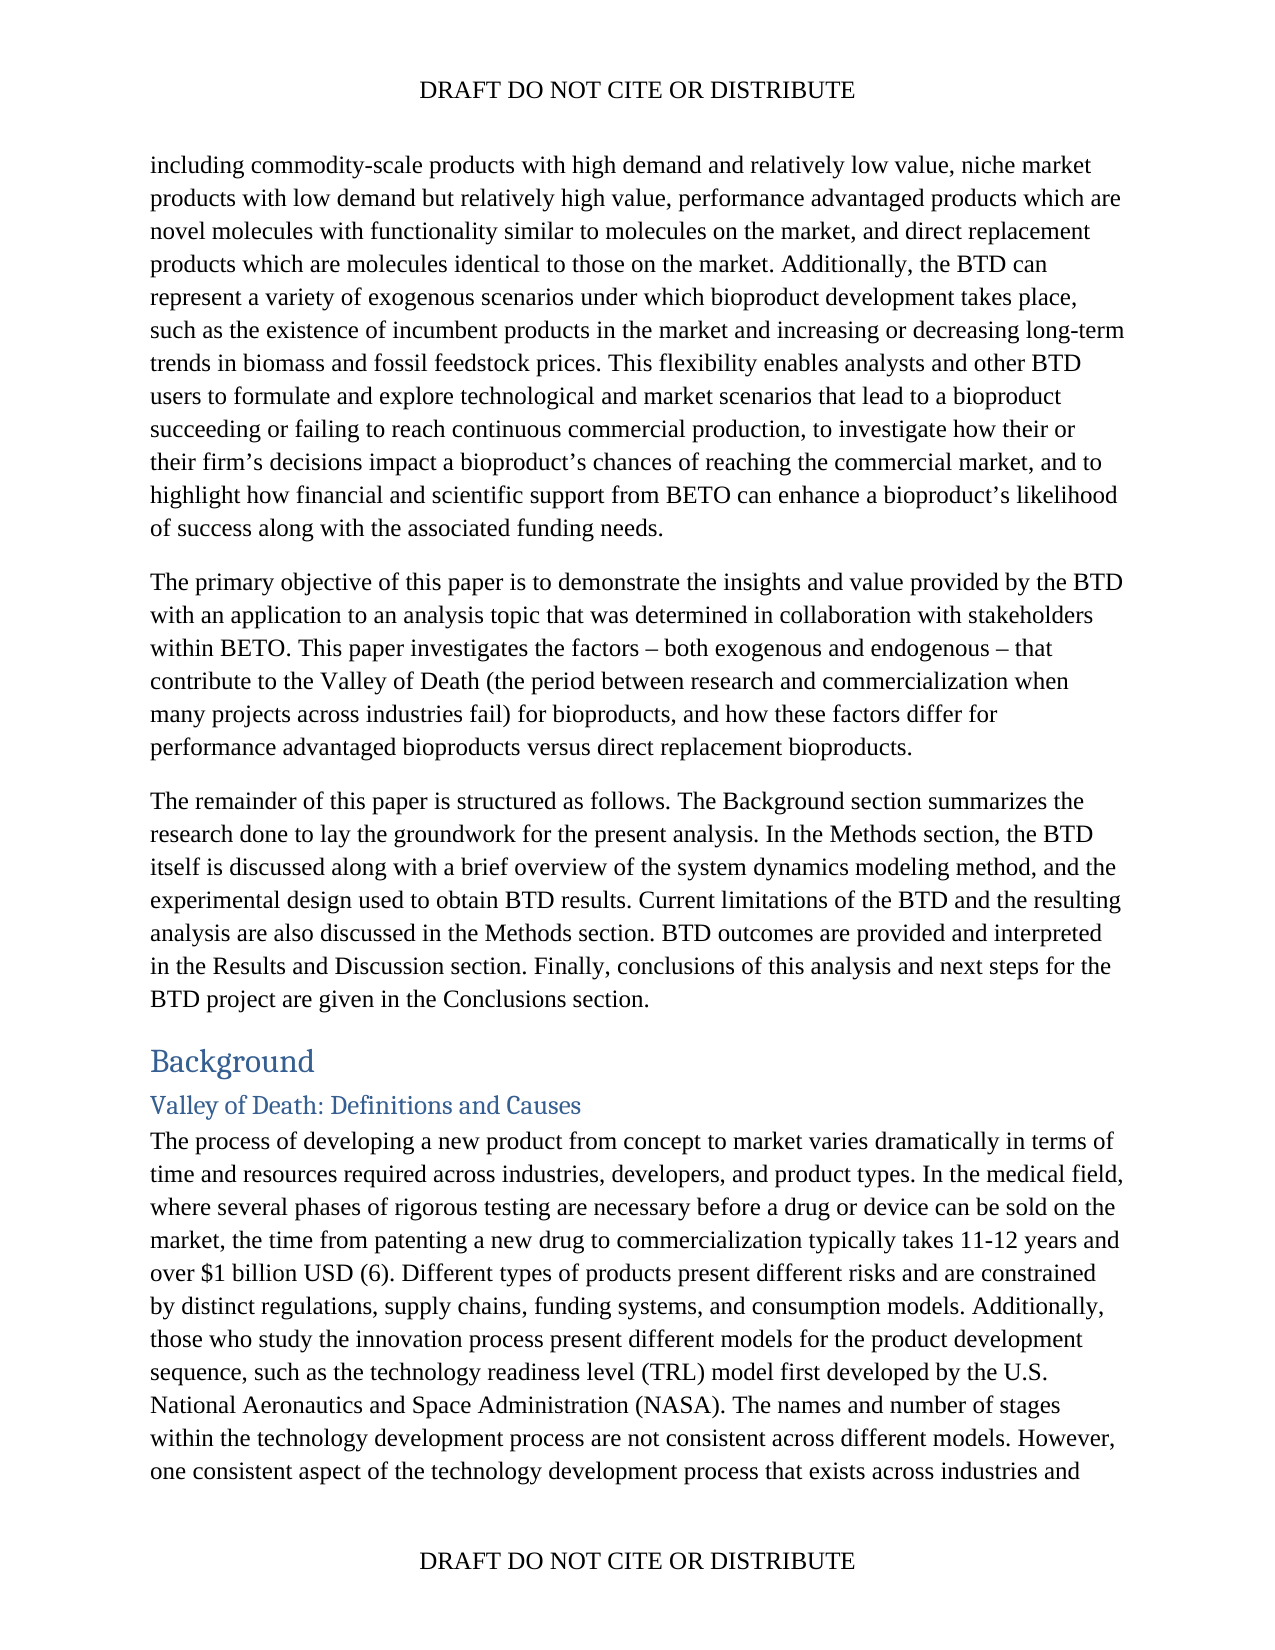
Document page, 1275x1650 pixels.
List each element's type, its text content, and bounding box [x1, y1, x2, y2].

text The primary objective of this paper is to demonstrate the insights and value provided by the BTD with an application to an analysis topic that was determined in collaboration with stakeholders within BETO. This paper investigates the factors – both exogenous and endogenous – that contribute to the Valley of Death (the period between research and commercialization when many projects across industries fail) for bioproducts, and how these factors differ for performance advantaged bioproducts versus direct replacement bioproducts. [150, 567, 1125, 761]
subtitle Valley of Death: Definitions and Causes [150, 1090, 1125, 1122]
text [150, 1126, 1125, 1485]
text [150, 150, 1125, 542]
text The remainder of this paper is structured as follows. The Background section summarizes the research done to lay the groundwork for the present analysis. In the Methods section, the BTD itself is discussed along with a brief overview of the system dynamics modeling method, and the experimental design used to obtain BTD results. Current limitations of the BTD and the resulting analysis are also discussed in the Methods section. BTD outcomes are provided and interpreted in the Results and Discussion section. Finally, conclusions of this analysis and next steps for the BTD project are given in the Conclusions section. [150, 786, 1125, 1013]
subtitle Background [150, 1042, 1125, 1081]
